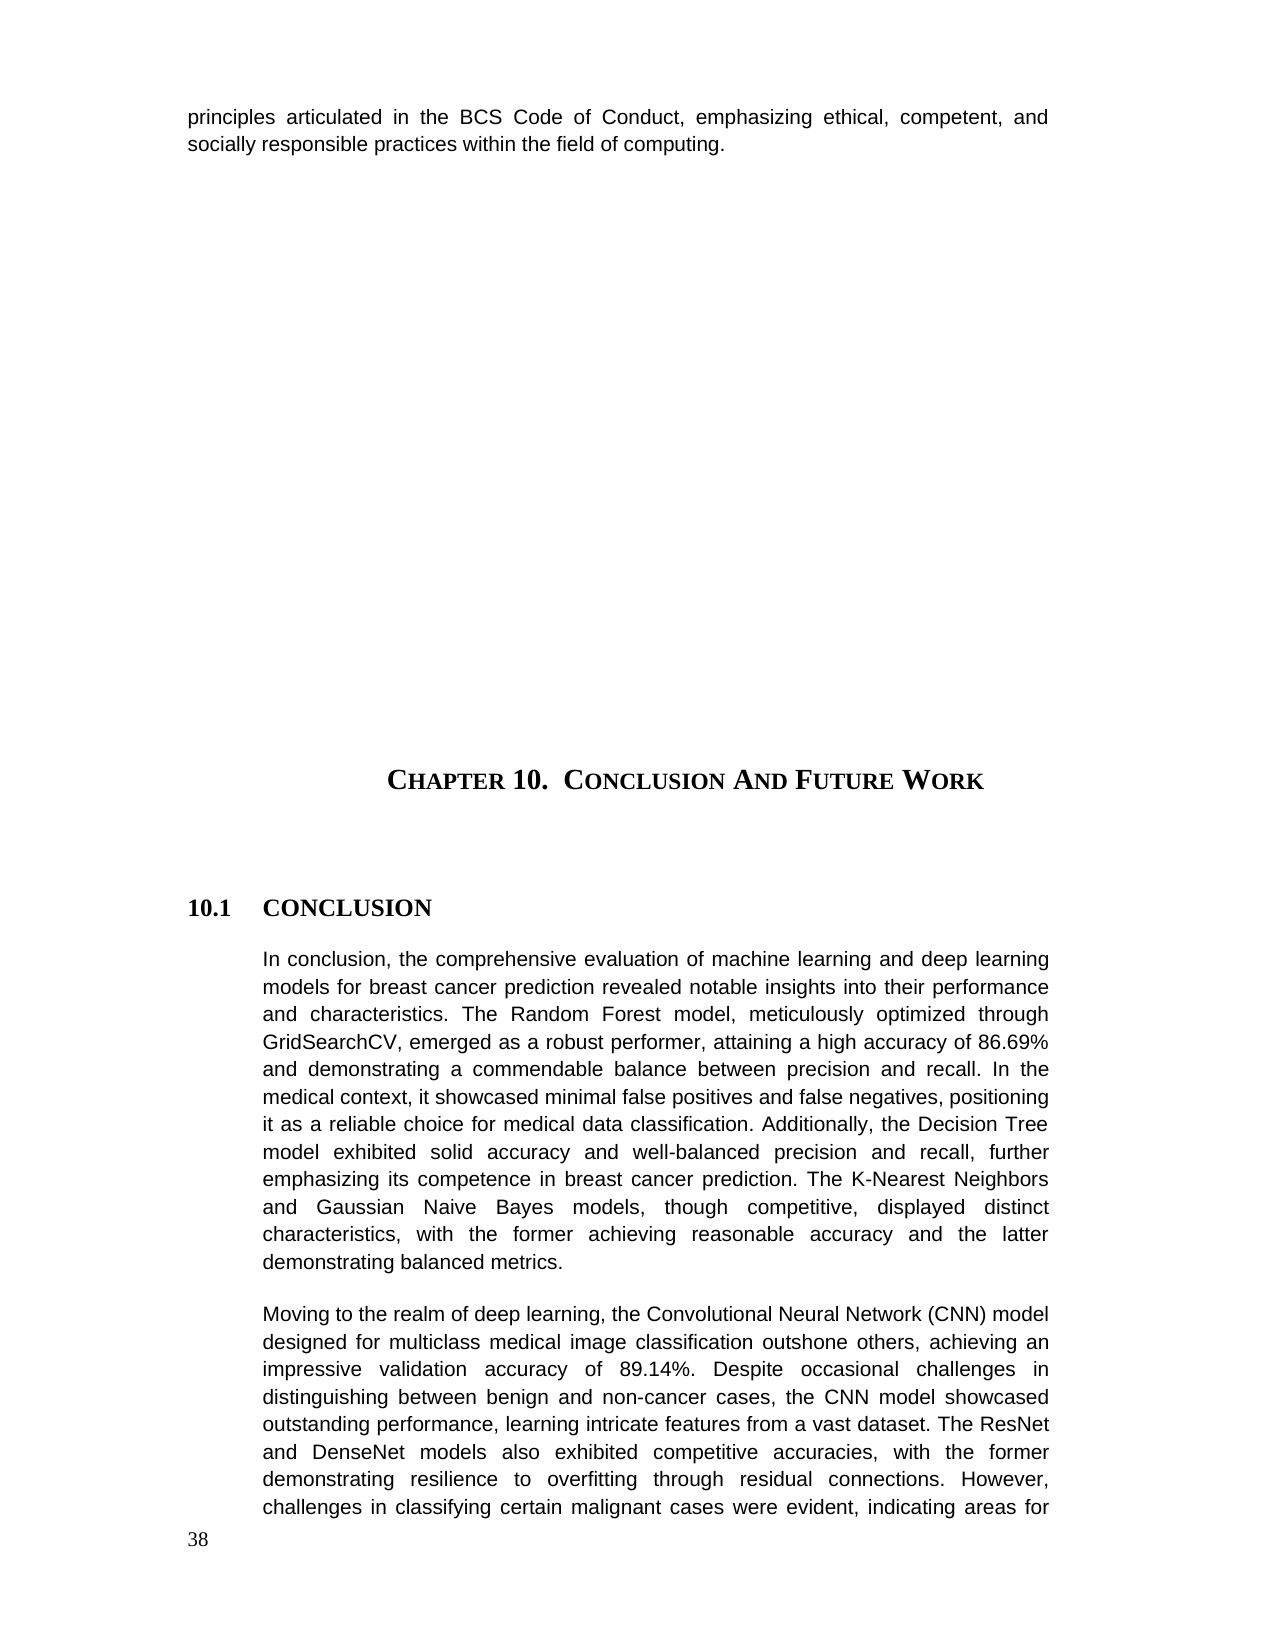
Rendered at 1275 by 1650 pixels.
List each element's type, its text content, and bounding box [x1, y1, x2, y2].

text In conclusion, the comprehensive evaluation of machine learning and deep learning models for breast cancer prediction revealed notable insights into their performance and characteristics. The Random Forest model, meticulously optimized through GridSearchCV, emerged as a robust performer, attaining a high accuracy of 86.69% and demonstrating a commendable balance between precision and recall. In the medical context, it showcased minimal false positives and false negatives, positioning it as a reliable choice for medical data classification. Additionally, the Decision Tree model exhibited solid accuracy and well-balanced precision and recall, further emphasizing its competence in breast cancer prediction. The K-Nearest Neighbors and Gaussian Naive Bayes models, though competitive, displayed distinct characteristics, with the former achieving reasonable accuracy and the latter demonstrating balanced metrics. [262, 947, 1050, 1274]
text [262, 1302, 1050, 1519]
subtitle 10.1 CONCLUSION [187, 893, 990, 922]
subtitle Conclusion And Future Work [320, 762, 1050, 796]
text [187, 104, 1050, 156]
